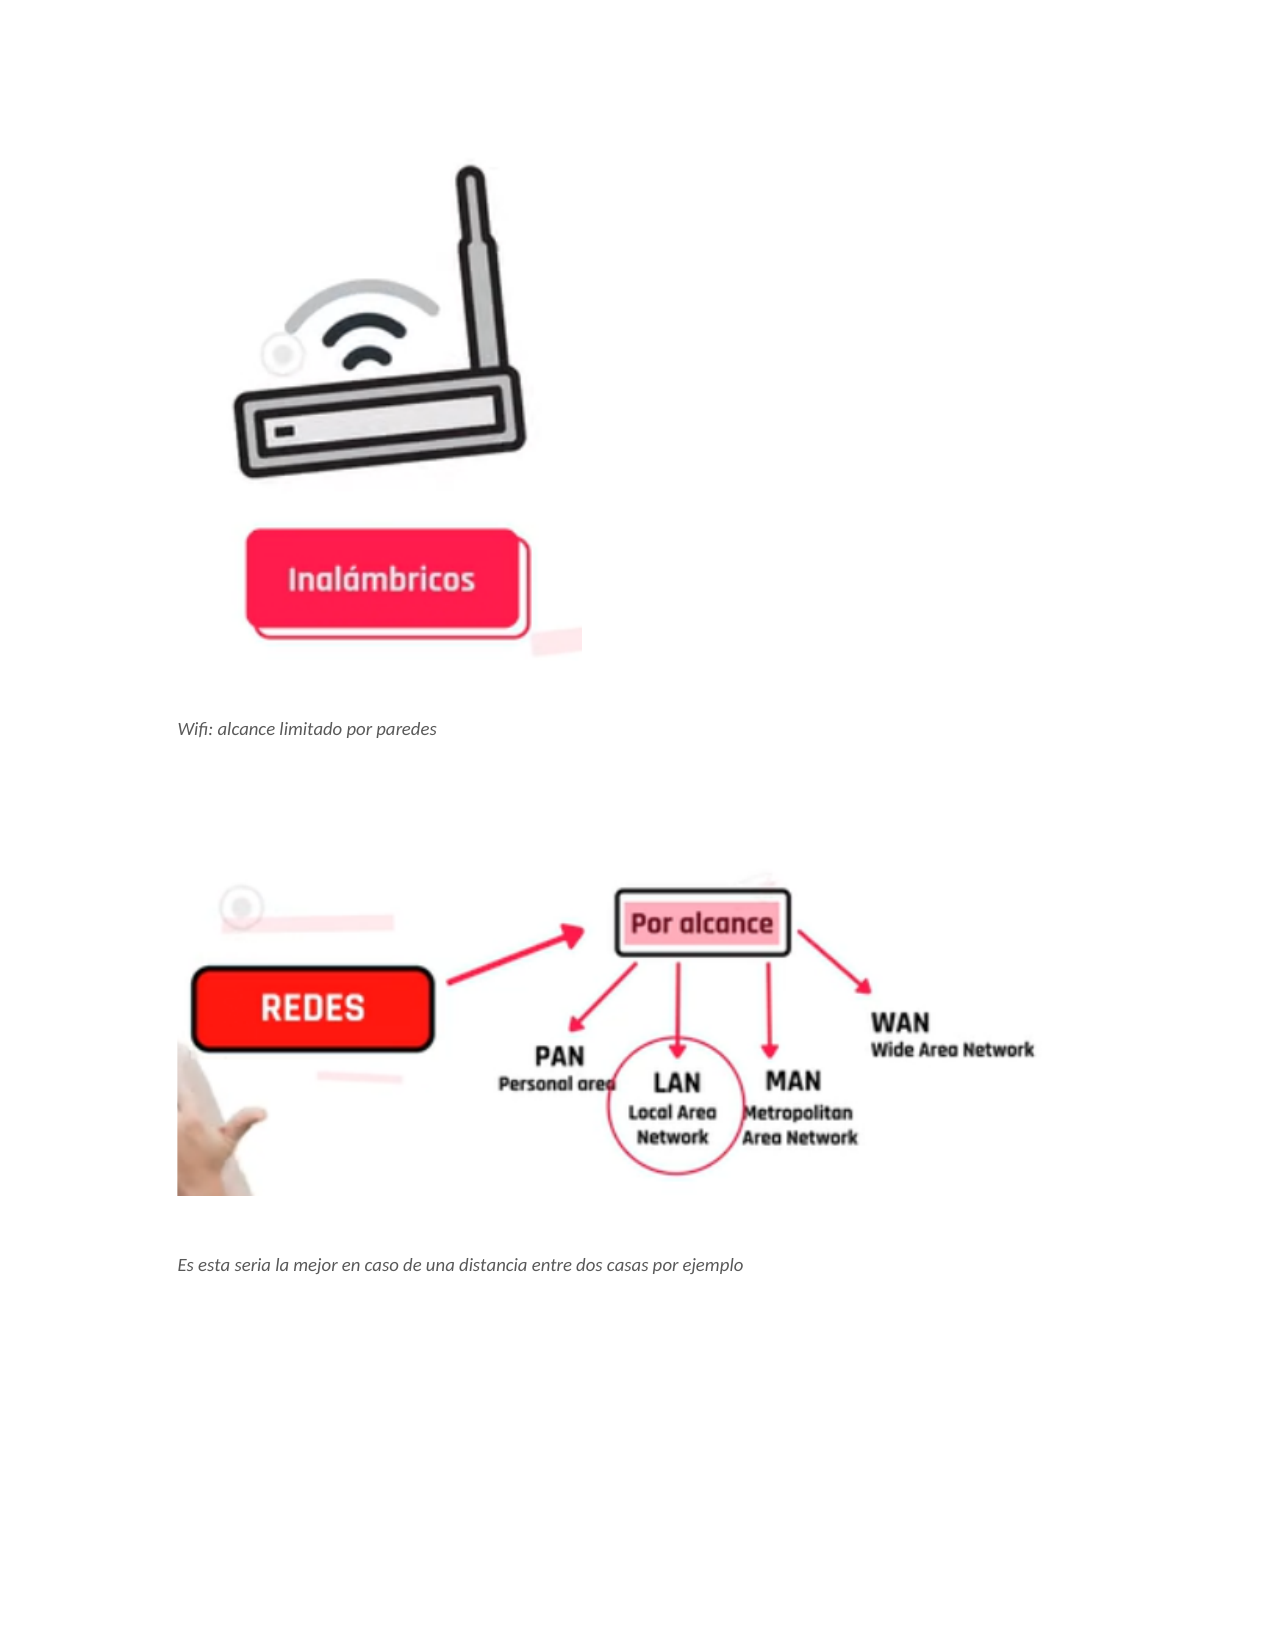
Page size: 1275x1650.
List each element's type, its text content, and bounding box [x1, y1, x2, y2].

picture [177, 853, 1087, 1196]
text Wifi: alcance limitado por paredes [177, 717, 1098, 740]
picture [177, 147, 582, 661]
text Es esta seria la mejor en caso de una distancia entre dos casas por ejemplo [177, 1253, 1098, 1276]
